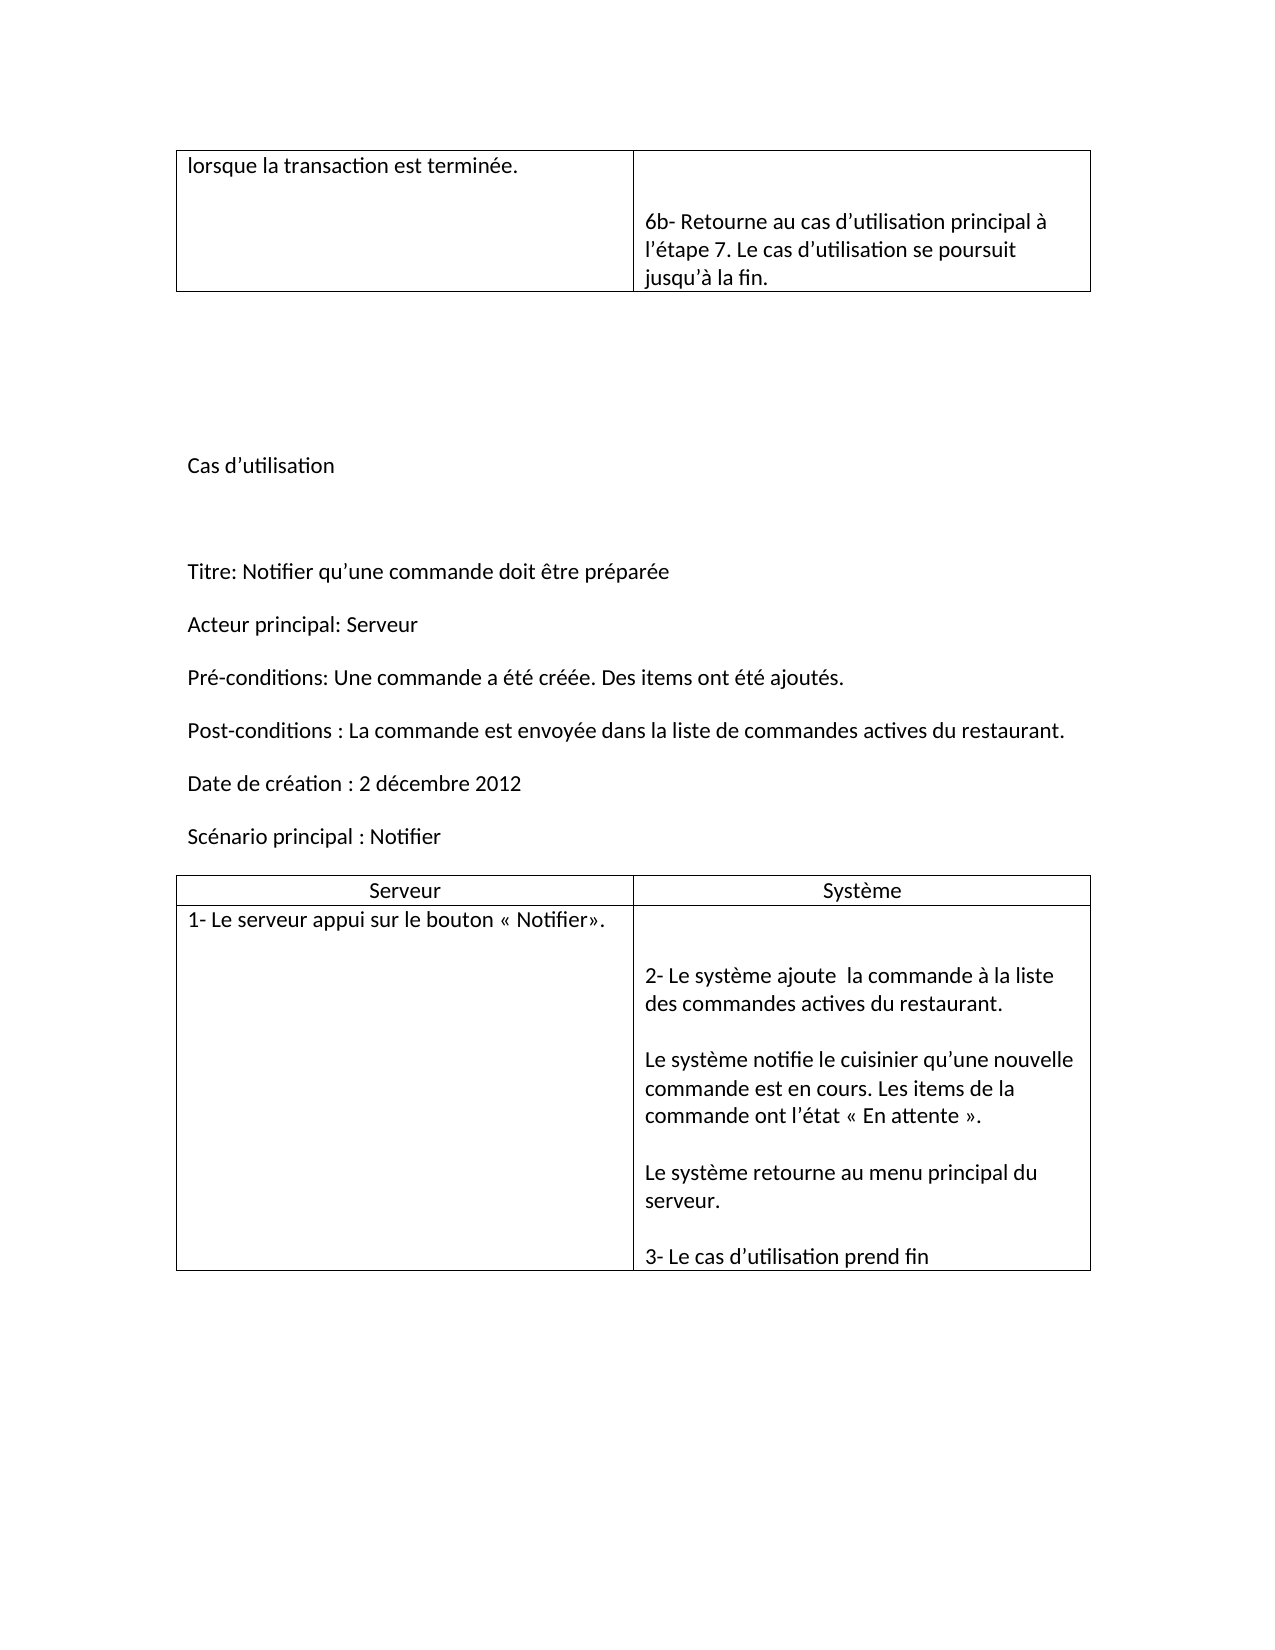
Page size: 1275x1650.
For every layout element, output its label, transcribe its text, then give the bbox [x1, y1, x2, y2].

table_cell 2- Le système ajoute la commande à la liste des commandes actives du restaurant. Le système notifie le cuisinier qu’une nouvelle commande est en cours. Les items de la commande ont l’état « En attente ». Le système retourne au menu principal du serveur. 3- Le cas d’utilisation prend fin [634, 906, 1090, 1270]
text Acteur principal: Serveur [187, 610, 1087, 638]
text Cas d’utilisation [187, 451, 1087, 479]
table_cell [634, 151, 1090, 291]
table_header Système [634, 876, 1090, 904]
table_header Serveur [177, 876, 633, 904]
text Post-conditions : La commande est envoyée dans la liste de commandes actives du restaurant. [187, 716, 1087, 744]
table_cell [177, 151, 633, 291]
text Titre: Notifier qu’une commande doit être préparée [187, 557, 1087, 585]
table_cell 1- Le serveur appui sur le bouton « Notifier». [177, 906, 633, 1270]
text Date de création : 2 décembre 2012 [187, 769, 1087, 797]
text Pré-conditions: Une commande a été créée. Des items ont été ajoutés. [187, 663, 1087, 691]
text Scénario principal : Notifier [187, 822, 1087, 850]
